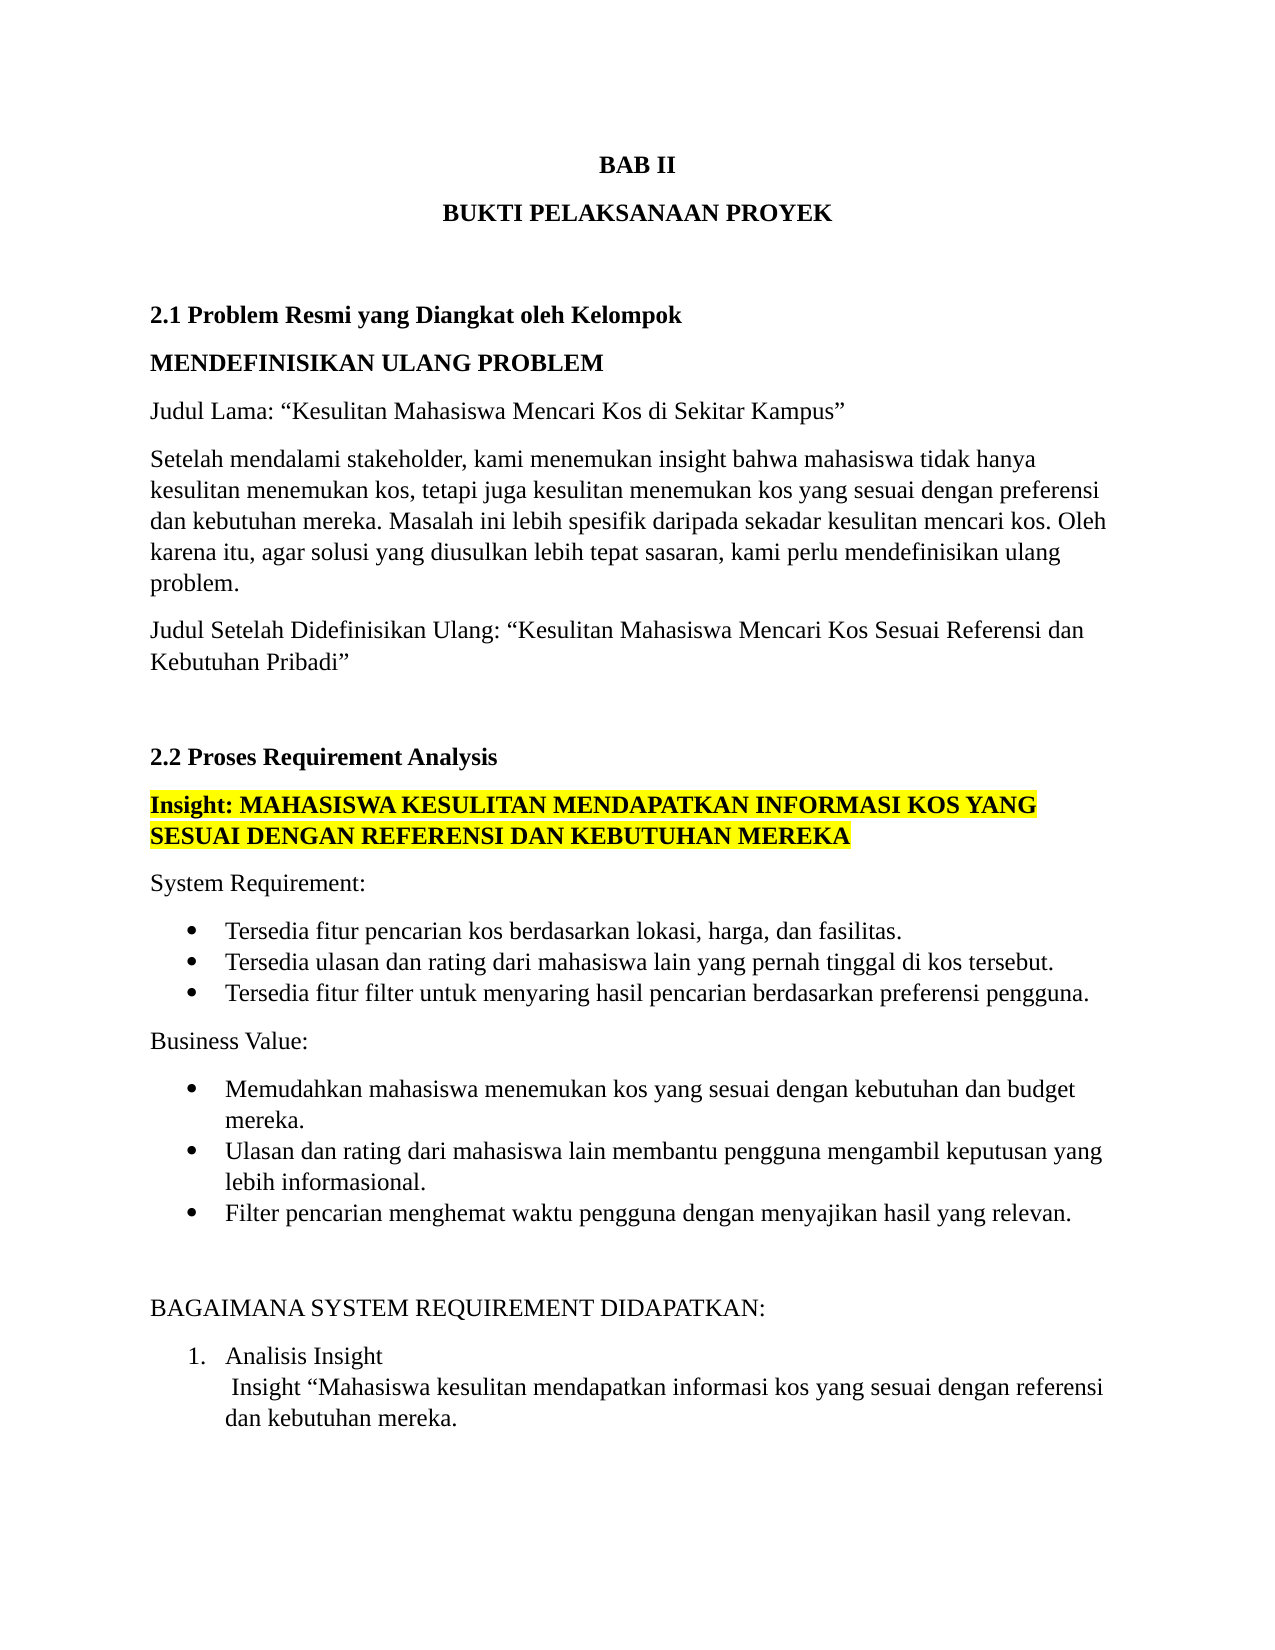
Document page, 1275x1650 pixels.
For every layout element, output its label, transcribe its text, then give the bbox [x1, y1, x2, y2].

list Tersedia ulasan dan rating dari mahasiswa lain yang pernah tinggal di kos tersebut. [187, 947, 1125, 976]
text Insight: MAHASISWA KESULITAN MENDAPATKAN INFORMASI KOS YANG SESUAI DENGAN REFERENSI DAN KEBUTUHAN MEREKA [150, 790, 1125, 849]
list Insight “Mahasiswa kesulitan mendapatkan informasi kos yang sesuai dengan referensi dan kebutuhan mereka. [225, 1372, 1125, 1432]
text Setelah mendalami stakeholder, kami menemukan insight bahwa mahasiswa tidak hanya kesulitan menemukan kos, tetapi juga kesulitan menemukan kos yang sesuai dengan preferensi dan kebutuhan mereka. Masalah ini lebih spesifik daripada sekadar kesulitan mencari kos. Oleh karena itu, agar solusi yang diusulkan lebih tepat sasaran, kami perlu mendefinisikan ulang problem. [150, 444, 1125, 597]
text BAB II [150, 150, 1125, 179]
list Ulasan dan rating dari mahasiswa lain membantu pengguna mengambil keputusan yang lebih informasional. [187, 1136, 1125, 1196]
text 2.1 Problem Resmi yang Diangkat oleh Kelompok [150, 301, 1125, 329]
list Tersedia fitur pencarian kos berdasarkan lokasi, harga, dan fasilitas. [187, 916, 1125, 945]
text BUKTI PELAKSANAAN PROYEK [150, 198, 1125, 226]
list Filter pencarian menghemat waktu pengguna dengan menyajikan hasil yang relevan. [187, 1198, 1125, 1227]
text System Requirement: [150, 868, 1125, 897]
list Analisis Insight [187, 1341, 1125, 1370]
list Memudahkan mahasiswa menemukan kos yang sesuai dengan kebutuhan dan budget mereka. [187, 1074, 1125, 1133]
text Judul Setelah Didefinisikan Ulang: “Kesulitan Mahasiswa Mencari Kos Sesuai Referensi dan Kebutuhan Pribadi” [150, 616, 1125, 675]
text BAGAIMANA SYSTEM REQUIREMENT DIDAPATKAN: [150, 1293, 1125, 1322]
list Tersedia fitur filter untuk menyaring hasil pencarian berdasarkan preferensi pengguna. [187, 978, 1125, 1007]
text Business Value: [150, 1026, 1125, 1055]
text MENDEFINISIKAN ULANG PROBLEM [150, 348, 1125, 377]
text 2.2 Proses Requirement Analysis [150, 742, 1125, 771]
text Judul Lama: “Kesulitan Mahasiswa Mencari Kos di Sekitar Kampus” [150, 396, 1125, 425]
